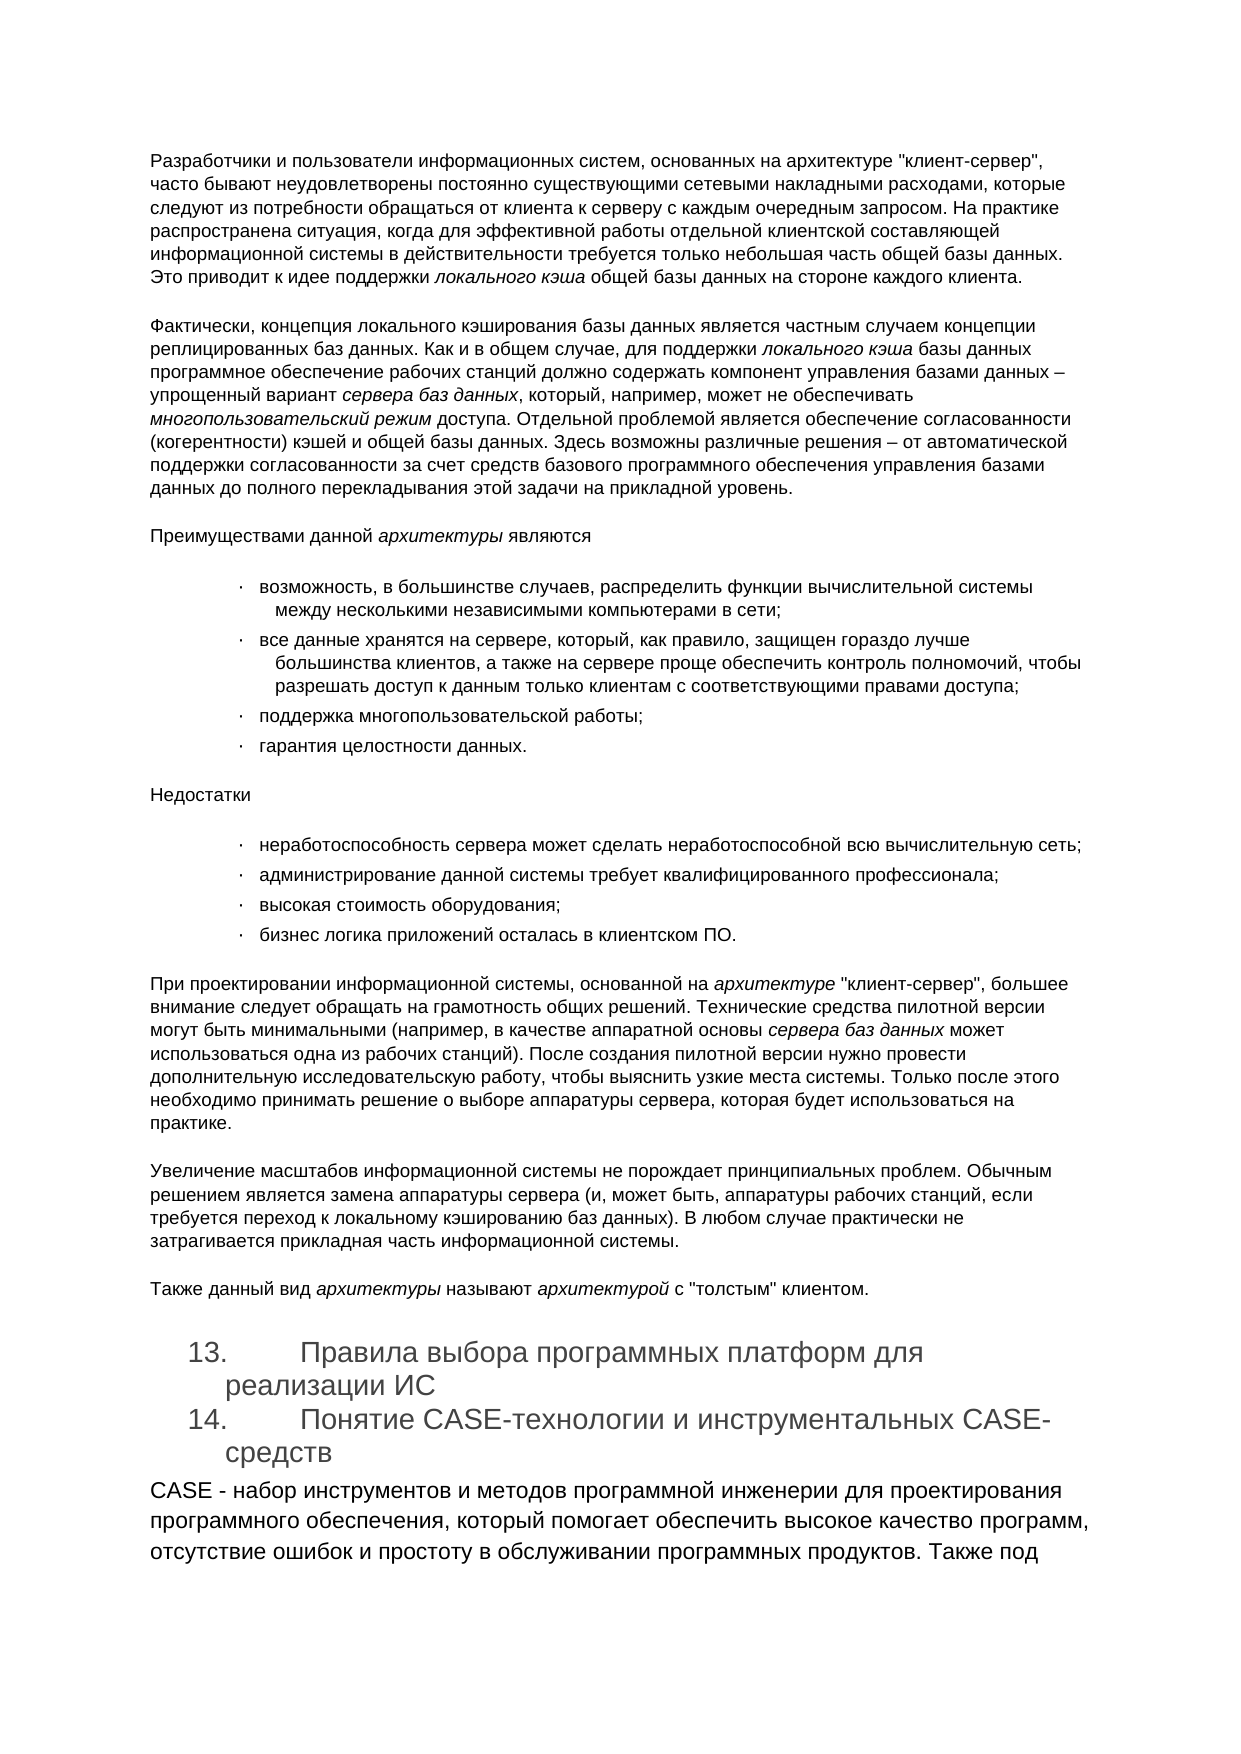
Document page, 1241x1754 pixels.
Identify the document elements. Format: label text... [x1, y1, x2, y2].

text Фактически, концепция локального кэширования базы данных является частным случаем концепции реплицированных баз данных. Как и в общем случае, для поддержки локального кэша базы данных программное обеспечение рабочих станций должно содержать компонент управления базами данных – упрощенный вариант сервера баз данных, который, например, может не обеспечивать многопользовательский режим доступа. Отдельной проблемой является обеспечение согласованности (когерентности) кэшей и общей базы данных. Здесь возможны различные решения – от автоматической поддержки согласованности за счет средств базового программного обеспечения управления базами данных до полного перекладывания этой задачи на прикладной уровень. [150, 314, 1090, 498]
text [150, 1477, 1090, 1564]
text · неработоспособность сервера может сделать неработоспособной всю вычислительную сеть; [237, 832, 1090, 856]
text · все данные хранятся на сервере, который, как правило, защищен гораздо лучше большинства клиентов, а также на сервере проще обеспечить контроль полномочий, чтобы разрешать доступ к данным только клиентам с соответствующими правами доступа; [237, 626, 1090, 697]
text Преимуществами данной архитектуры являются [150, 525, 1090, 547]
text При проектировании информационной системы, основанной на архитектуре "клиент-сервер", большее внимание следует обращать на грамотность общих решений. Технические средства пилотной версии могут быть минимальными (например, в качестве аппаратной основы сервера баз данных может использоваться одна из рабочих станций). После создания пилотной версии нужно провести дополнительную исследовательскую работу, чтобы выяснить узкие места системы. Только после этого необходимо принимать решение о выборе аппаратуры сервера, которая будет использоваться на практике. [150, 973, 1090, 1133]
text · гарантия целостности данных. [237, 733, 1090, 757]
subtitle Понятие CASE-технологии и инструментальных CASE-средств [187, 1402, 1090, 1469]
text · бизнес логика приложений осталась в клиентском ПО. [237, 922, 1090, 946]
subtitle Правила выбора программных платформ для реализации ИС [187, 1335, 1090, 1402]
text Увеличение масштабов информационной системы не порождает принципиальных проблем. Обычным решением является замена аппаратуры сервера (и, может быть, аппаратуры рабочих станций, если требуется переход к локальному кэшированию баз данных). В любом случае практически не затрагивается прикладная часть информационной системы. [150, 1160, 1090, 1251]
text · администрирование данной системы требует квалифицированного профессионала; [237, 862, 1090, 886]
text Недостатки [150, 783, 1090, 805]
text · возможность, в большинстве случаев, распределить функции вычислительной системы между несколькими независимыми компьютерами в сети; [237, 573, 1090, 621]
text Разработчики и пользователи информационных систем, основанных на архитектуре "клиент-сервер", часто бывают неудовлетворены постоянно существующими сетевыми накладными расходами, которые следуют из потребности обращаться от клиента к серверу с каждым очередным запросом. На практике распространена ситуация, когда для эффективной работы отдельной клиентской составляющей информационной системы в действительности требуется только небольшая часть общей базы данных. Это приводит к идее поддержки локального кэша общей базы данных на стороне каждого клиента. [150, 150, 1090, 288]
text · поддержка многопользовательской работы; [237, 703, 1090, 727]
text · высокая стоимость оборудования; [237, 892, 1090, 916]
text Также данный вид архитектуры называют архитектурой с "толстым" клиентом. [150, 1278, 1090, 1300]
